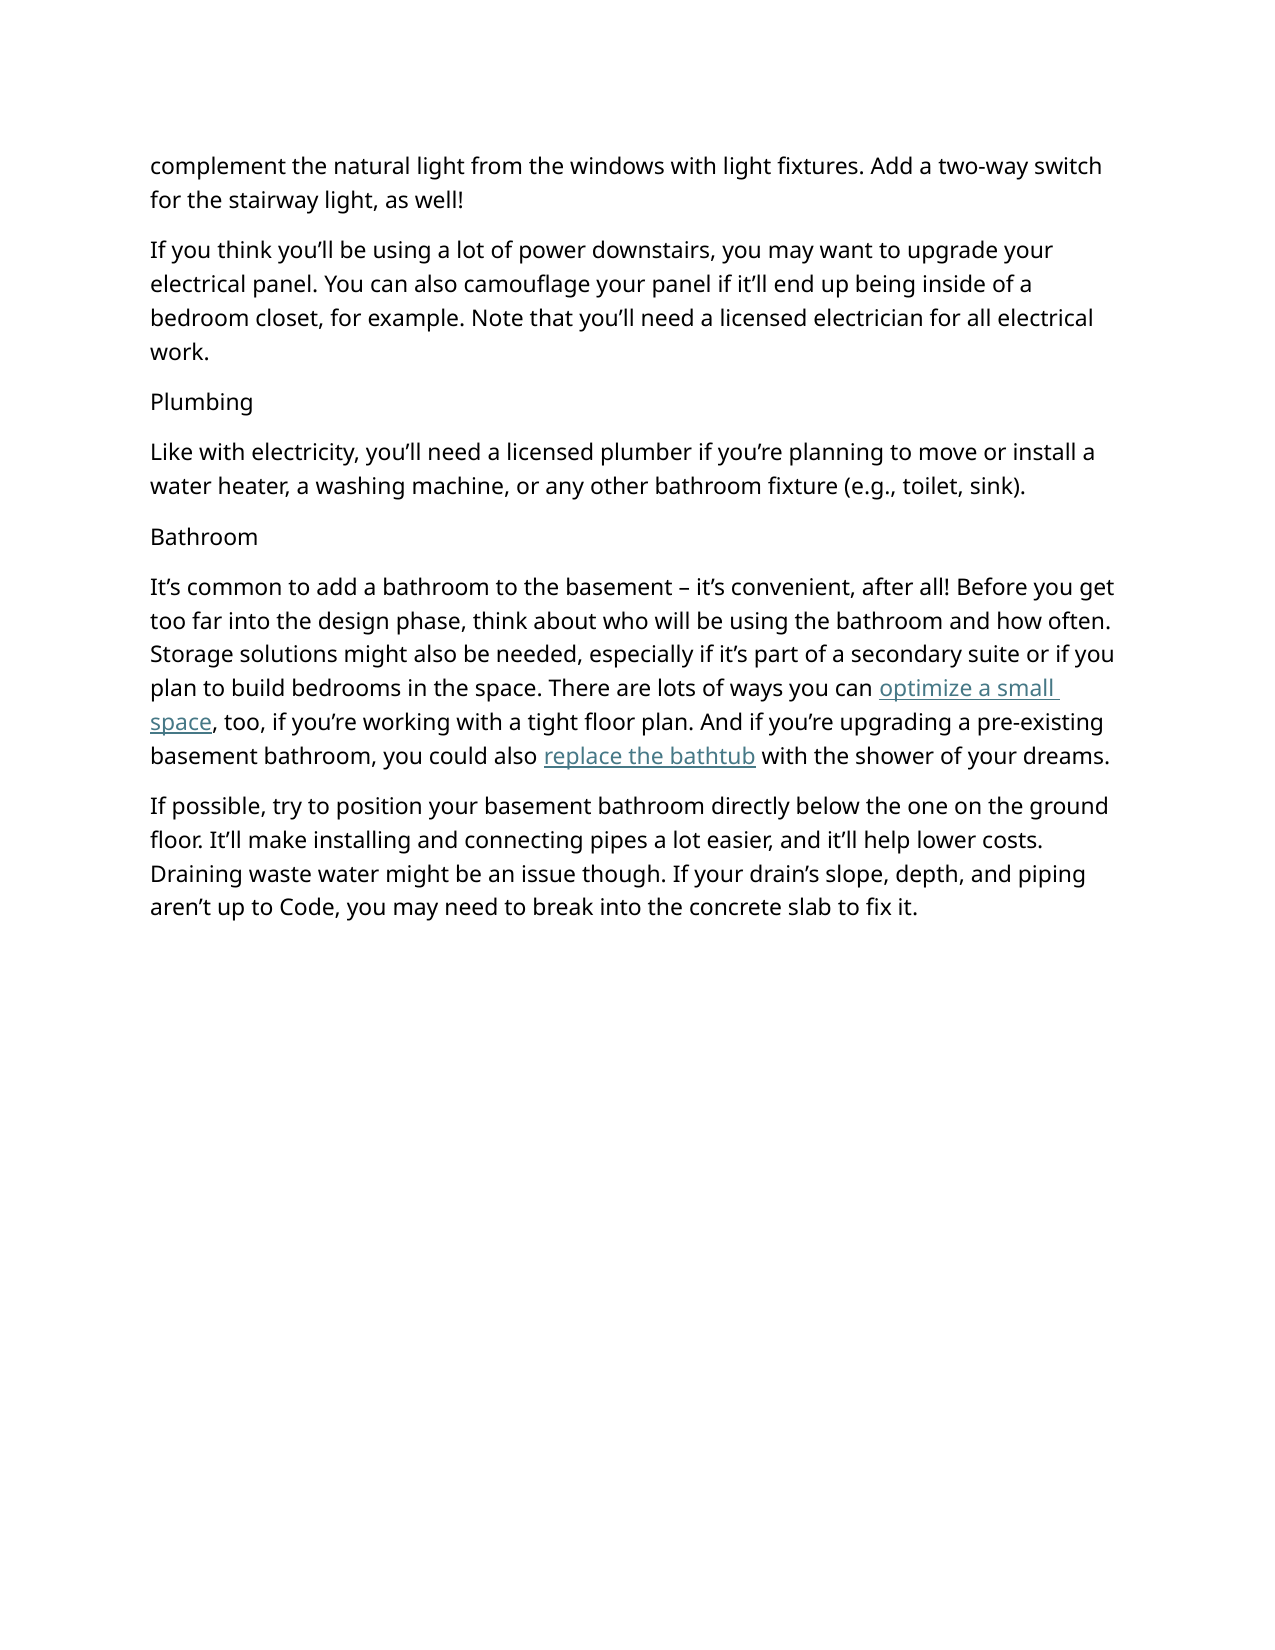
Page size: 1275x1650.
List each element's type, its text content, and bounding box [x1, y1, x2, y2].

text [150, 150, 1125, 215]
text It’s common to add a bathroom to the basement – it’s convenient, after all! Before you get too far into the design phase, think about who will be using the bathroom and how often. Storage solutions might also be needed, especially if it’s part of a secondary suite or if you plan to build bedrooms in the space. There are lots of ways you can optimize a small space, too, if you’re working with a tight floor plan. And if you’re upgrading a pre-existing basement bathroom, you could also replace the bathtub with the shower of your dreams. [150, 571, 1125, 771]
text If possible, try to position your basement bathroom directly below the one on the ground floor. It’ll make installing and connecting pipes a lot easier, and it’ll help lower costs. Draining waste water might be an issue though. If your drain’s slope, depth, and piping aren’t up to Code, you may need to break into the concrete slab to fix it. [150, 790, 1125, 922]
text If you think you’ll be using a lot of power downstairs, you may want to upgrade your electrical panel. You can also camouflage your panel if it’ll end up being inside of a bedroom closet, for example. Note that you’ll need a licensed electrician for all electrical work. [150, 234, 1125, 367]
text Plumbing [150, 386, 1125, 417]
text Bathroom [150, 520, 1125, 552]
text Like with electricity, you’ll need a licensed plumber if you’re planning to move or install a water heater, a washing machine, or any other bathroom fixture (e.g., toilet, sink). [150, 436, 1125, 501]
